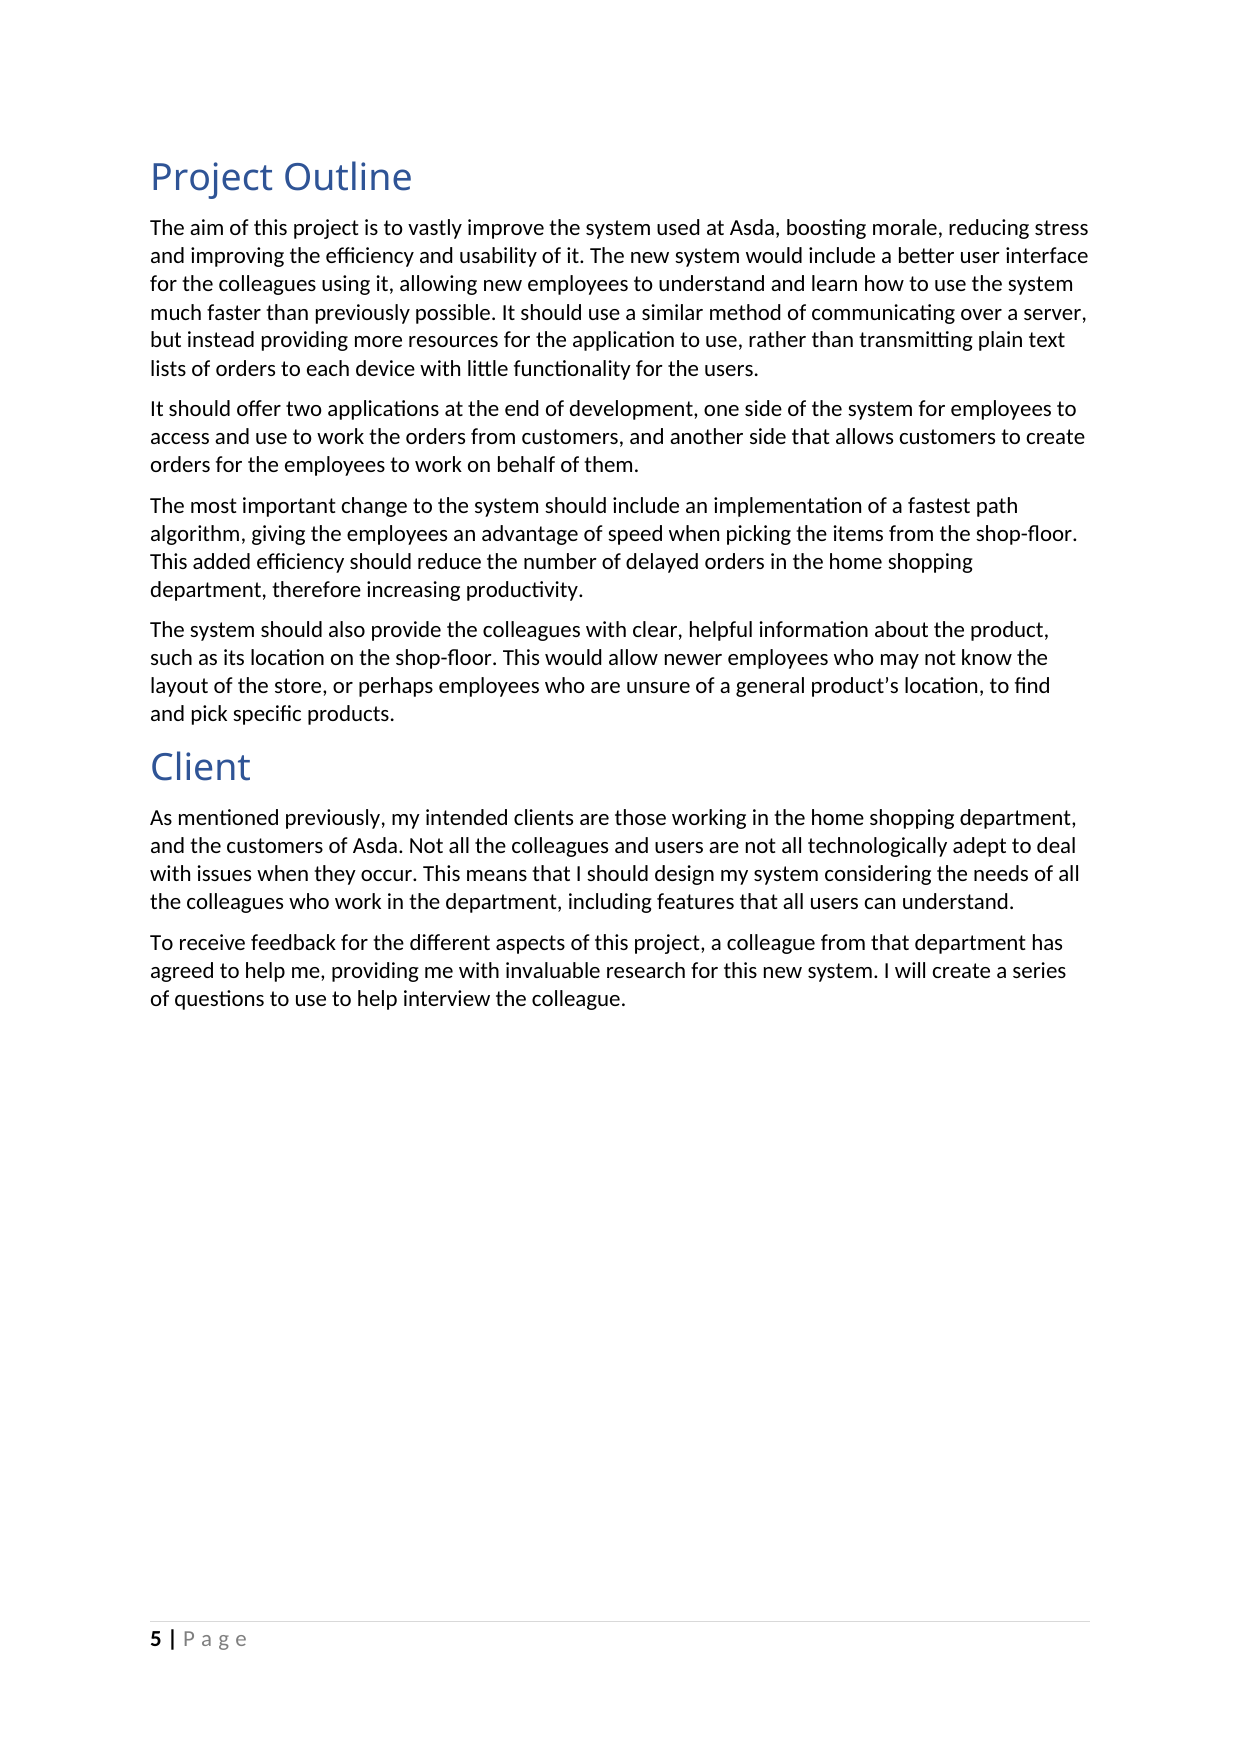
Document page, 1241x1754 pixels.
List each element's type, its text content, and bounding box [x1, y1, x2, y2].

text It should offer two applications at the end of development, one side of the system for employees to access and use to work the orders from customers, and another side that allows customers to create orders for the employees to work on behalf of them. [150, 394, 1090, 478]
text As mentioned previously, my intended clients are those working in the home shopping department, and the customers of Asda. Not all the colleagues and users are not all technologically adept to deal with issues when they occur. This means that I should design my system considering the needs of all the colleagues who work in the department, including features that all users can understand. [150, 803, 1090, 916]
text To receive feedback for the different aspects of this project, a colleague from that department has agreed to help me, providing me with invaluable research for this new system. I will create a series of questions to use to help interview the colleague. [150, 928, 1090, 1012]
text The most important change to the system should include an implementation of a fastest path algorithm, giving the employees an advantage of speed when picking the items from the shop-floor. This added efficiency should reduce the number of delayed orders in the home shopping department, therefore increasing productivity. [150, 491, 1090, 603]
subtitle Project Outline [150, 150, 1090, 201]
subtitle Client [150, 740, 1090, 791]
text The aim of this project is to vastly improve the system used at Asda, boosting morale, reducing stress and improving the efficiency and usability of it. The new system would include a better user interface for the colleagues using it, allowing new employees to understand and learn how to use the system much faster than previously possible. It should use a similar method of communicating over a server, but instead providing more resources for the application to use, rather than transmitting plain text lists of orders to each device with little functionality for the users. [150, 213, 1090, 382]
text The system should also provide the colleagues with clear, helpful information about the product, such as its location on the shop-floor. This would allow newer employees who may not know the layout of the store, or perhaps employees who are unsure of a general product’s location, to find and pick specific products. [150, 615, 1090, 727]
